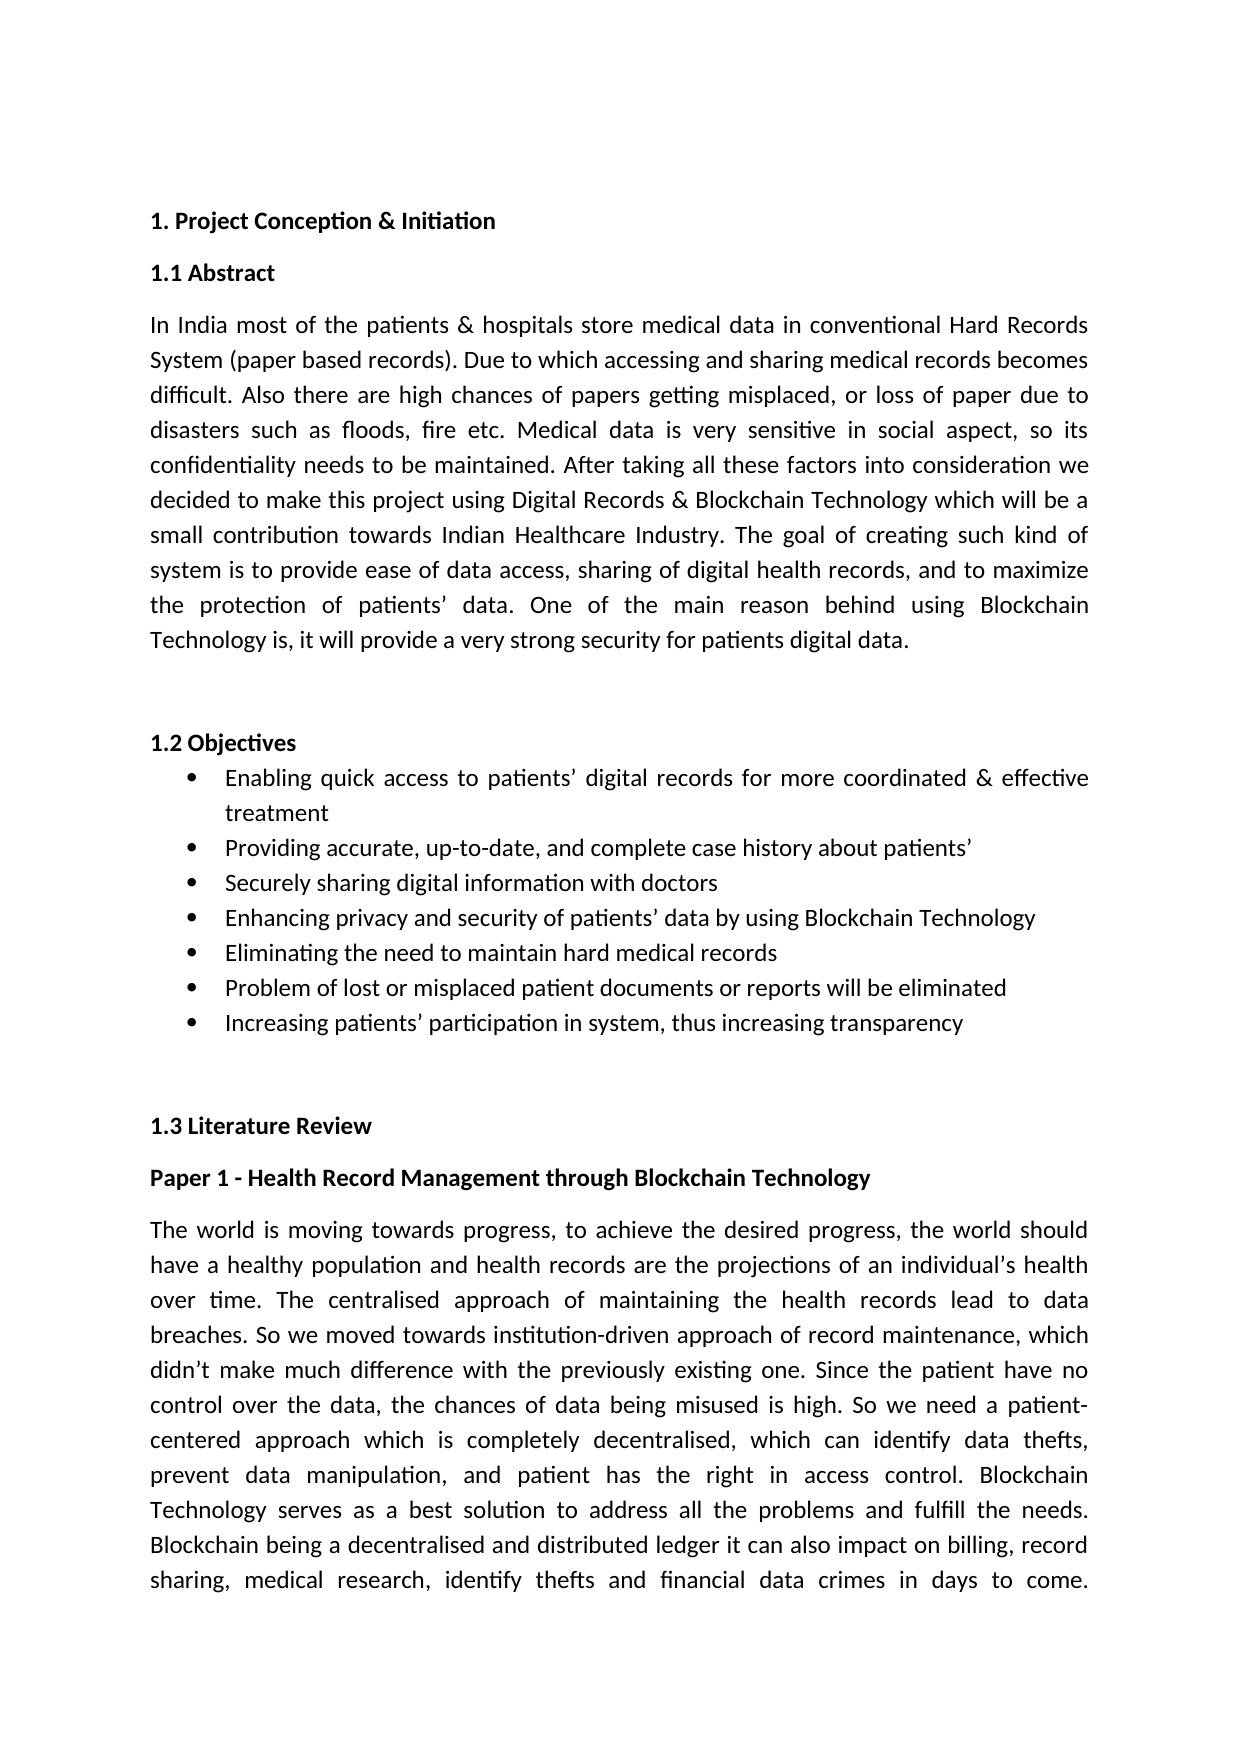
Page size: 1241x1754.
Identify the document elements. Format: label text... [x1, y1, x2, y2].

list Objectives [150, 727, 1090, 758]
list Enhancing privacy and security of patients’ data by using Blockchain Technology [187, 902, 1090, 933]
list Problem of lost or misplaced patient documents or reports will be eliminated [187, 972, 1090, 1003]
text 1.3 Literature Review [150, 1110, 1090, 1141]
list Eliminating the need to maintain hard medical records [187, 937, 1090, 968]
list Increasing patients’ participation in system, thus increasing transparency [187, 1007, 1090, 1038]
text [150, 1214, 1090, 1594]
list Securely sharing digital information with doctors [187, 867, 1090, 898]
text Paper 1 - Health Record Management through Blockchain Technology [150, 1162, 1090, 1193]
text In India most of the patients & hospitals store medical data in conventional Hard Records System (paper based records). Due to which accessing and sharing medical records becomes difficult. Also there are high chances of papers getting misplaced, or loss of paper due to disasters such as floods, fire etc. Medical data is very sensitive in social aspect, so its confidentiality needs to be maintained. After taking all these factors into consideration we decided to make this project using Digital Records & Blockchain Technology which will be a small contribution towards Indian Healthcare Industry. The goal of creating such kind of system is to provide ease of data access, sharing of digital health records, and to maximize the protection of patients’ data. One of the main reason behind using Blockchain Technology is, it will provide a very strong security for patients digital data. [150, 309, 1090, 654]
text 1.1 Abstract [150, 257, 1090, 288]
list Enabling quick access to patients’ digital records for more coordinated & effective treatment [187, 762, 1090, 828]
text 1. Project Conception & Initiation [150, 205, 1090, 236]
list Providing accurate, up-to-date, and complete case history about patients’ [187, 832, 1090, 863]
